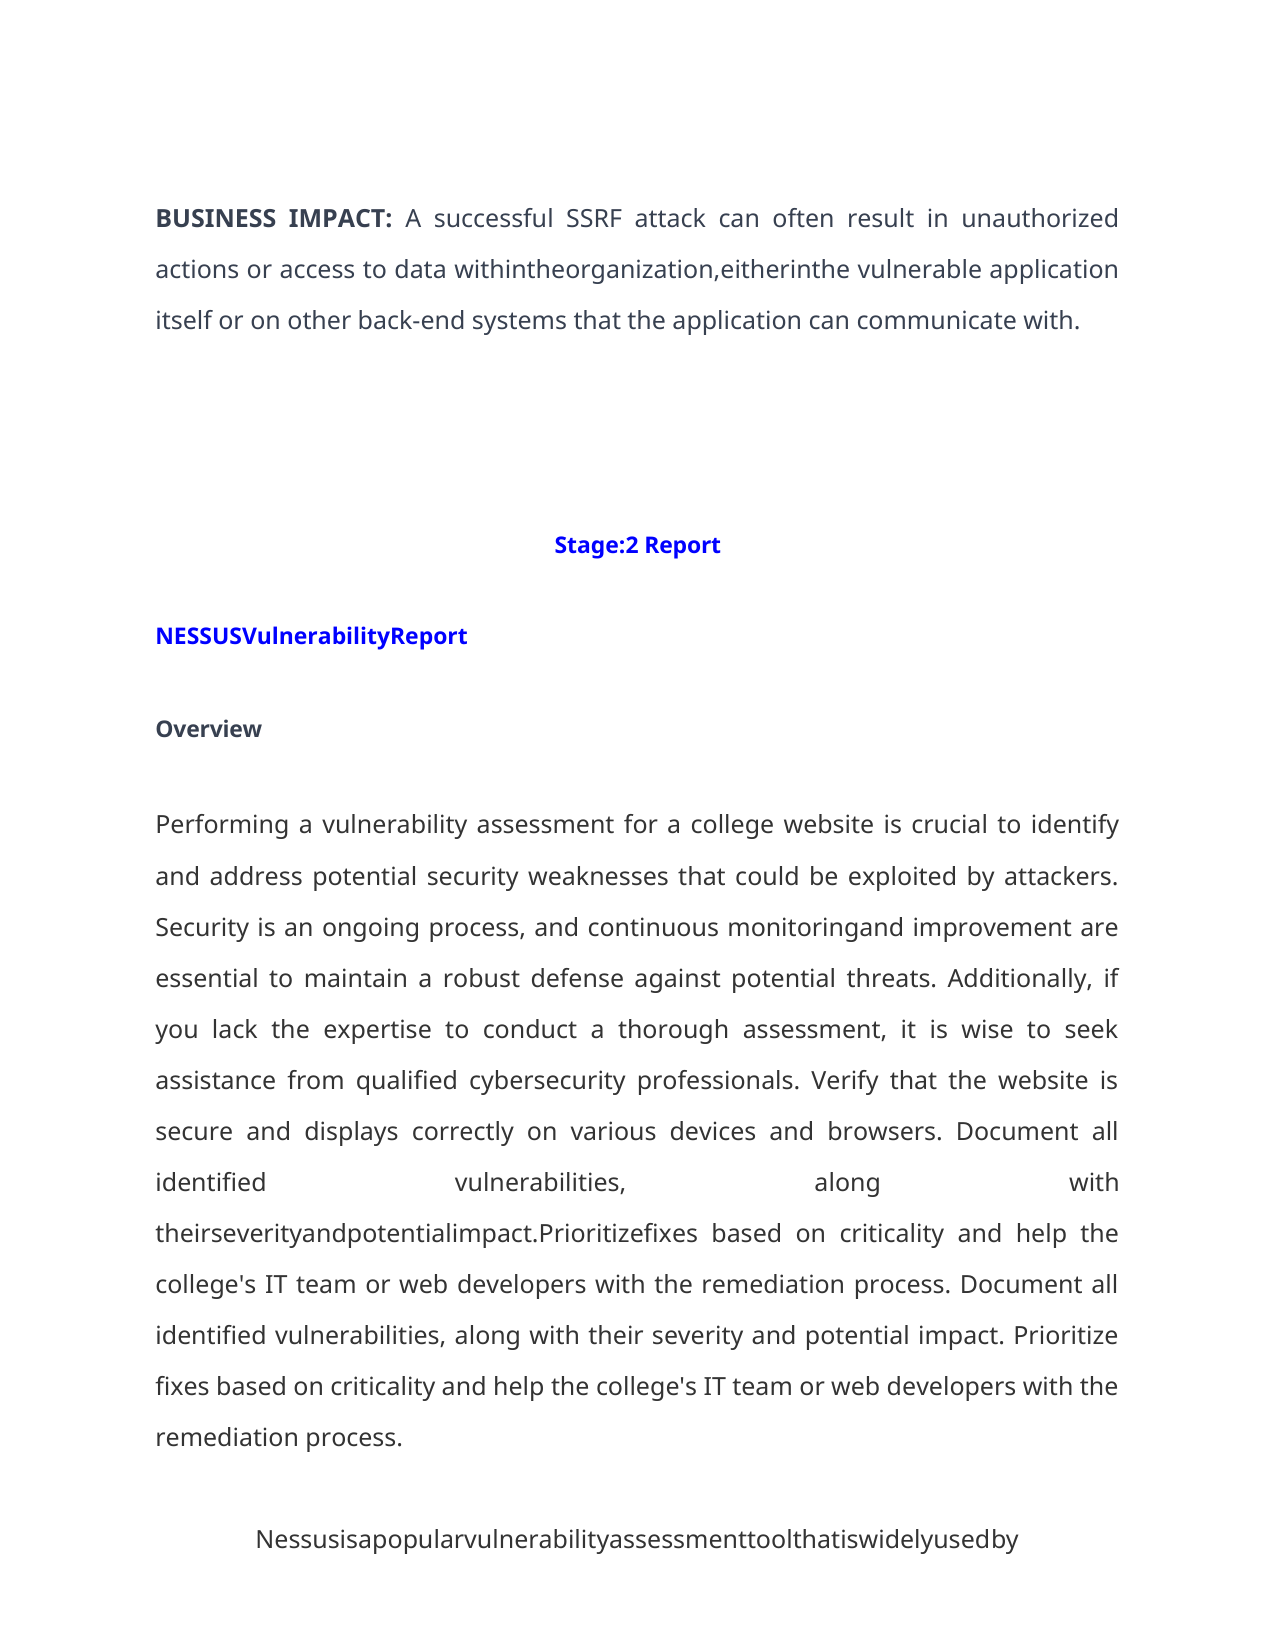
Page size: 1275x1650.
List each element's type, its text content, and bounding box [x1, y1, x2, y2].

text Nessusisapopularvulnerabilityassessmenttoolthatiswidelyusedby [85, 1522, 1188, 1556]
text NESSUSVulnerabilityReport Overview [155, 620, 525, 745]
text BUSINESS IMPACT: A successful SSRF attack can often result in unauthorized actions or access to data withintheorganization,eitherinthe vulnerable application itself or on other back-end systems that the application can communicate with. [155, 201, 1120, 337]
text Stage:2 Report [85, 529, 1190, 560]
text Performing a vulnerability assessment for a college website is crucial to identify and address potential security weaknesses that could be exploited by attackers. Security is an ongoing process, and continuous monitoringand improvement are essential to maintain a robust defense against potential threats. Additionally, if you lack the expertise to conduct a thorough assessment, it is wise to seek assistance from qualified cybersecurity professionals. Verify that the website is secure and displays correctly on various devices and browsers. Document all identified vulnerabilities, along with theirseverityandpotentialimpact.Prioritizefixes based on criticality and help the college's IT team or web developers with the remediation process. Document all identified vulnerabilities, along with their severity and potential impact. Prioritize fixes based on criticality and help the college's IT team or web developers with the remediation process. [155, 807, 1120, 1454]
